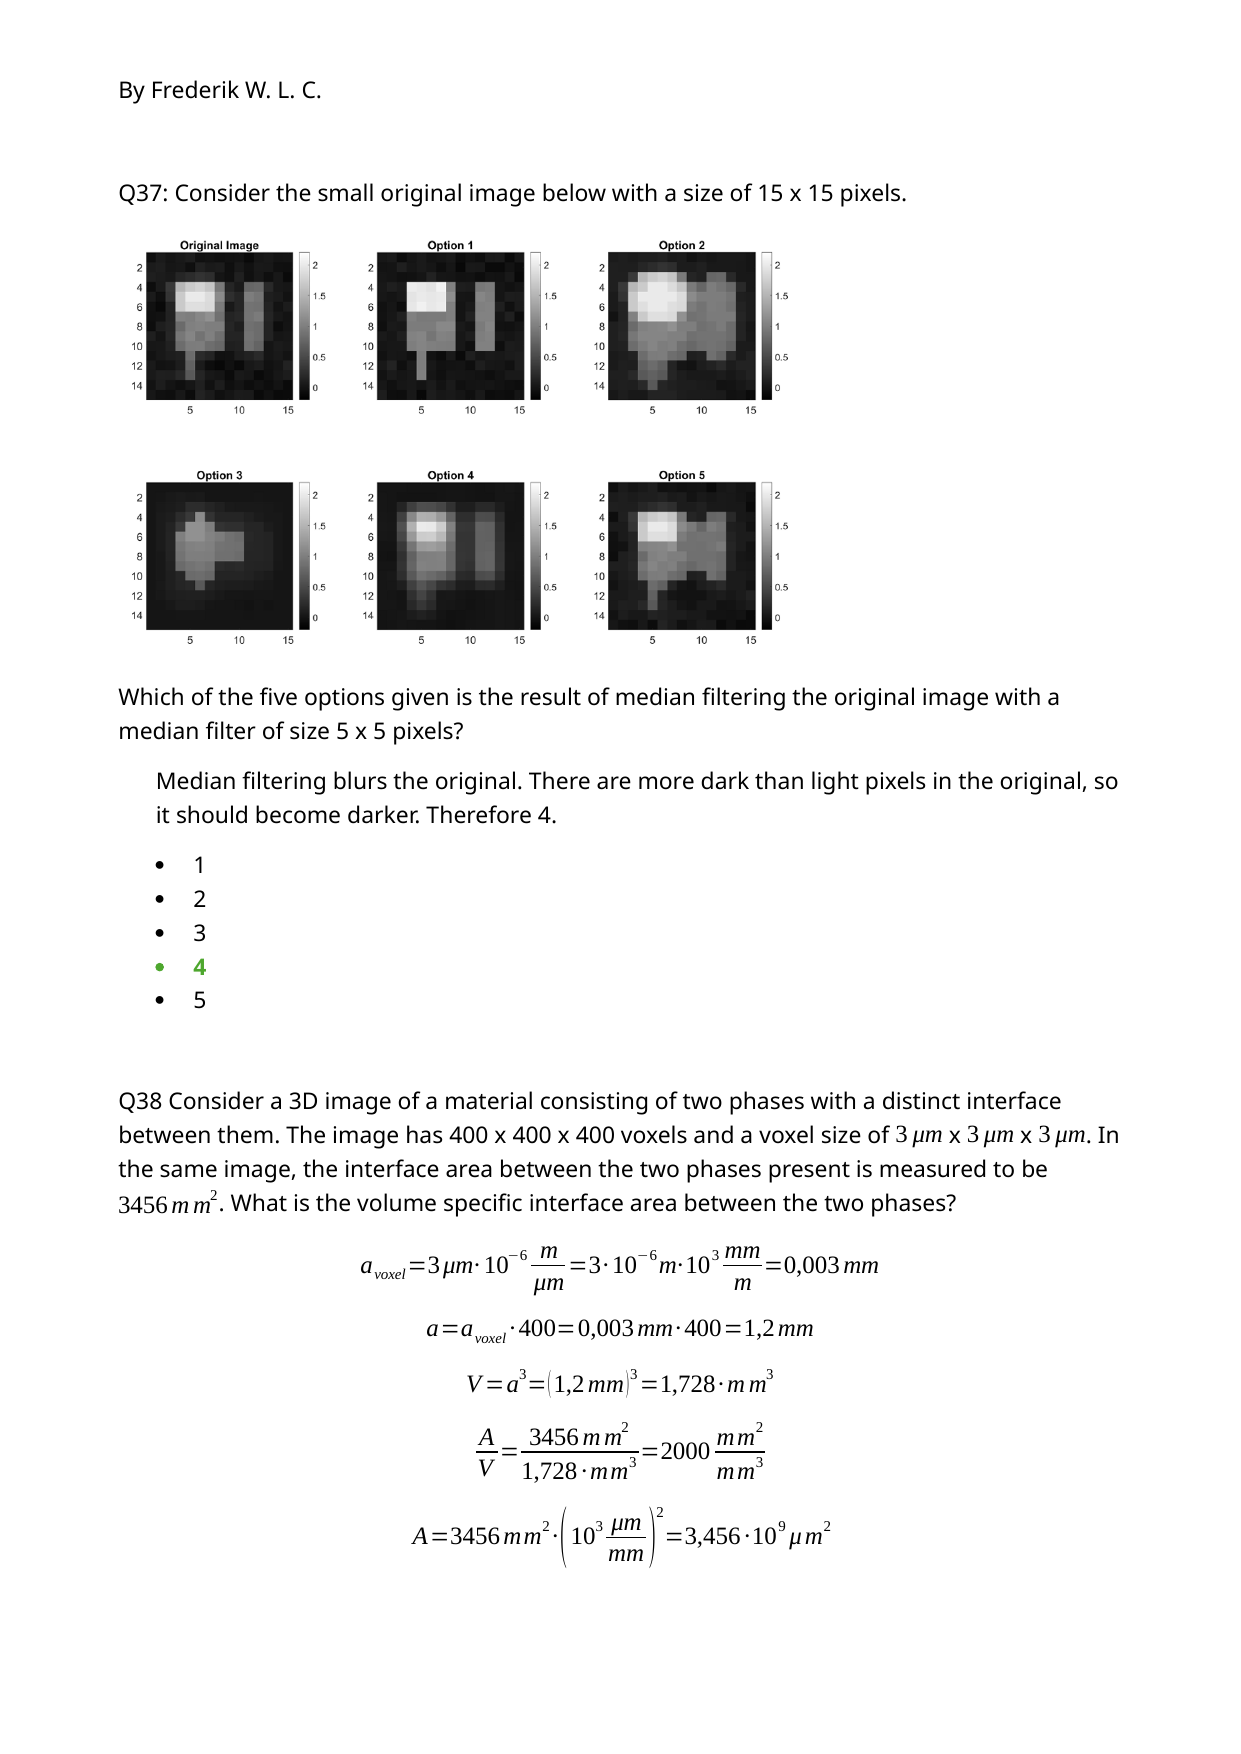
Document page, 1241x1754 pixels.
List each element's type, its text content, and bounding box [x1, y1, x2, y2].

list 4 [156, 951, 1122, 982]
list 1 [156, 849, 1122, 881]
text Q37: Consider the small original image below with a size of 15 x 15 pixels. [118, 177, 1122, 208]
picture [118, 227, 794, 662]
list 3 [156, 917, 1122, 948]
list 5 [156, 984, 1122, 1016]
text Q38 Consider a 3D image of a material consisting of two phases with a distinct interface between them. The image has 400 x 400 x 400 voxels and a voxel size of x x . In the same image, the interface area between the two phases present is measured to be . What is the volume specific interface area between the two phases? [118, 1085, 1122, 1218]
text Median filtering blurs the original. There are more dark than light pixels in the original, so it should become darker. Therefore 4. [156, 765, 1122, 830]
list 2 [156, 883, 1122, 914]
text Which of the five options given is the result of median filtering the original image with a median filter of size 5 x 5 pixels? [118, 681, 1122, 746]
